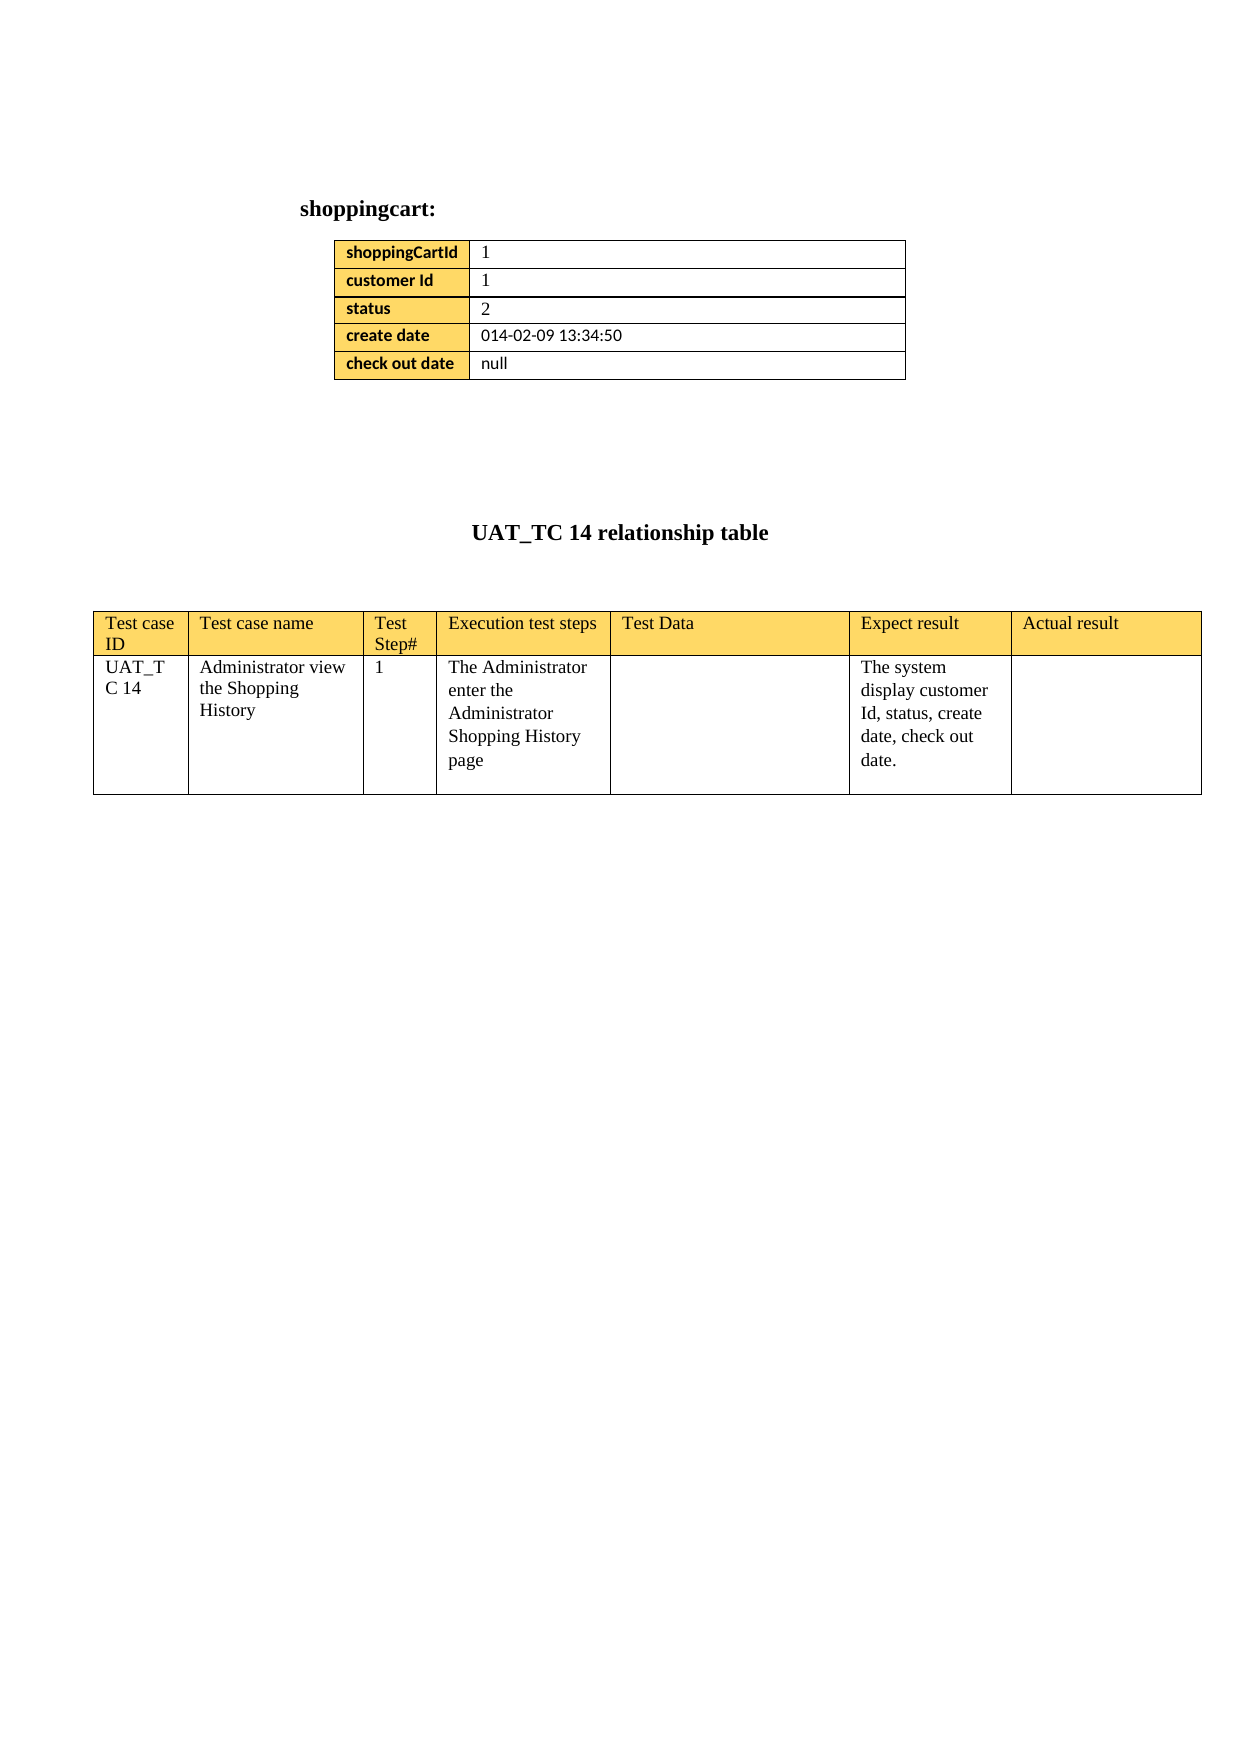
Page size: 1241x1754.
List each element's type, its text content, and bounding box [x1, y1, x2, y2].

table_cell The system display customer Id, status, create date, check out date. [850, 656, 1011, 793]
table_cell [1012, 656, 1201, 793]
table_cell 014-02-09 13:34:50 [470, 324, 905, 351]
text shoppingcart: [225, 195, 1090, 221]
table_header shoppingCartId [335, 241, 469, 268]
table_cell customer Id [335, 269, 469, 296]
table_header Execution test steps [437, 612, 610, 655]
table_header Test case ID [94, 612, 188, 655]
table_header Actual result [1012, 612, 1201, 655]
table_cell status [335, 298, 469, 323]
table_cell UAT_TC 14 [94, 656, 188, 793]
table_cell null [470, 352, 905, 379]
table_cell create date [335, 324, 469, 351]
table_cell The Administrator enter the Administrator Shopping History page [437, 656, 610, 793]
table_cell check out date [335, 352, 469, 379]
table_header Test Data [611, 612, 849, 655]
table_cell 1 [470, 269, 905, 296]
table_header Test case name [189, 612, 363, 655]
table_header Expect result [850, 612, 1011, 655]
table_cell [611, 656, 849, 793]
table_header 1 [470, 241, 905, 268]
table_header Test Step# [364, 612, 436, 655]
table_cell 1 [364, 656, 436, 793]
table_cell 2 [470, 298, 905, 323]
text UAT_TC 14 relationship table [150, 518, 1090, 545]
table_cell Administrator view the Shopping History [189, 656, 363, 793]
